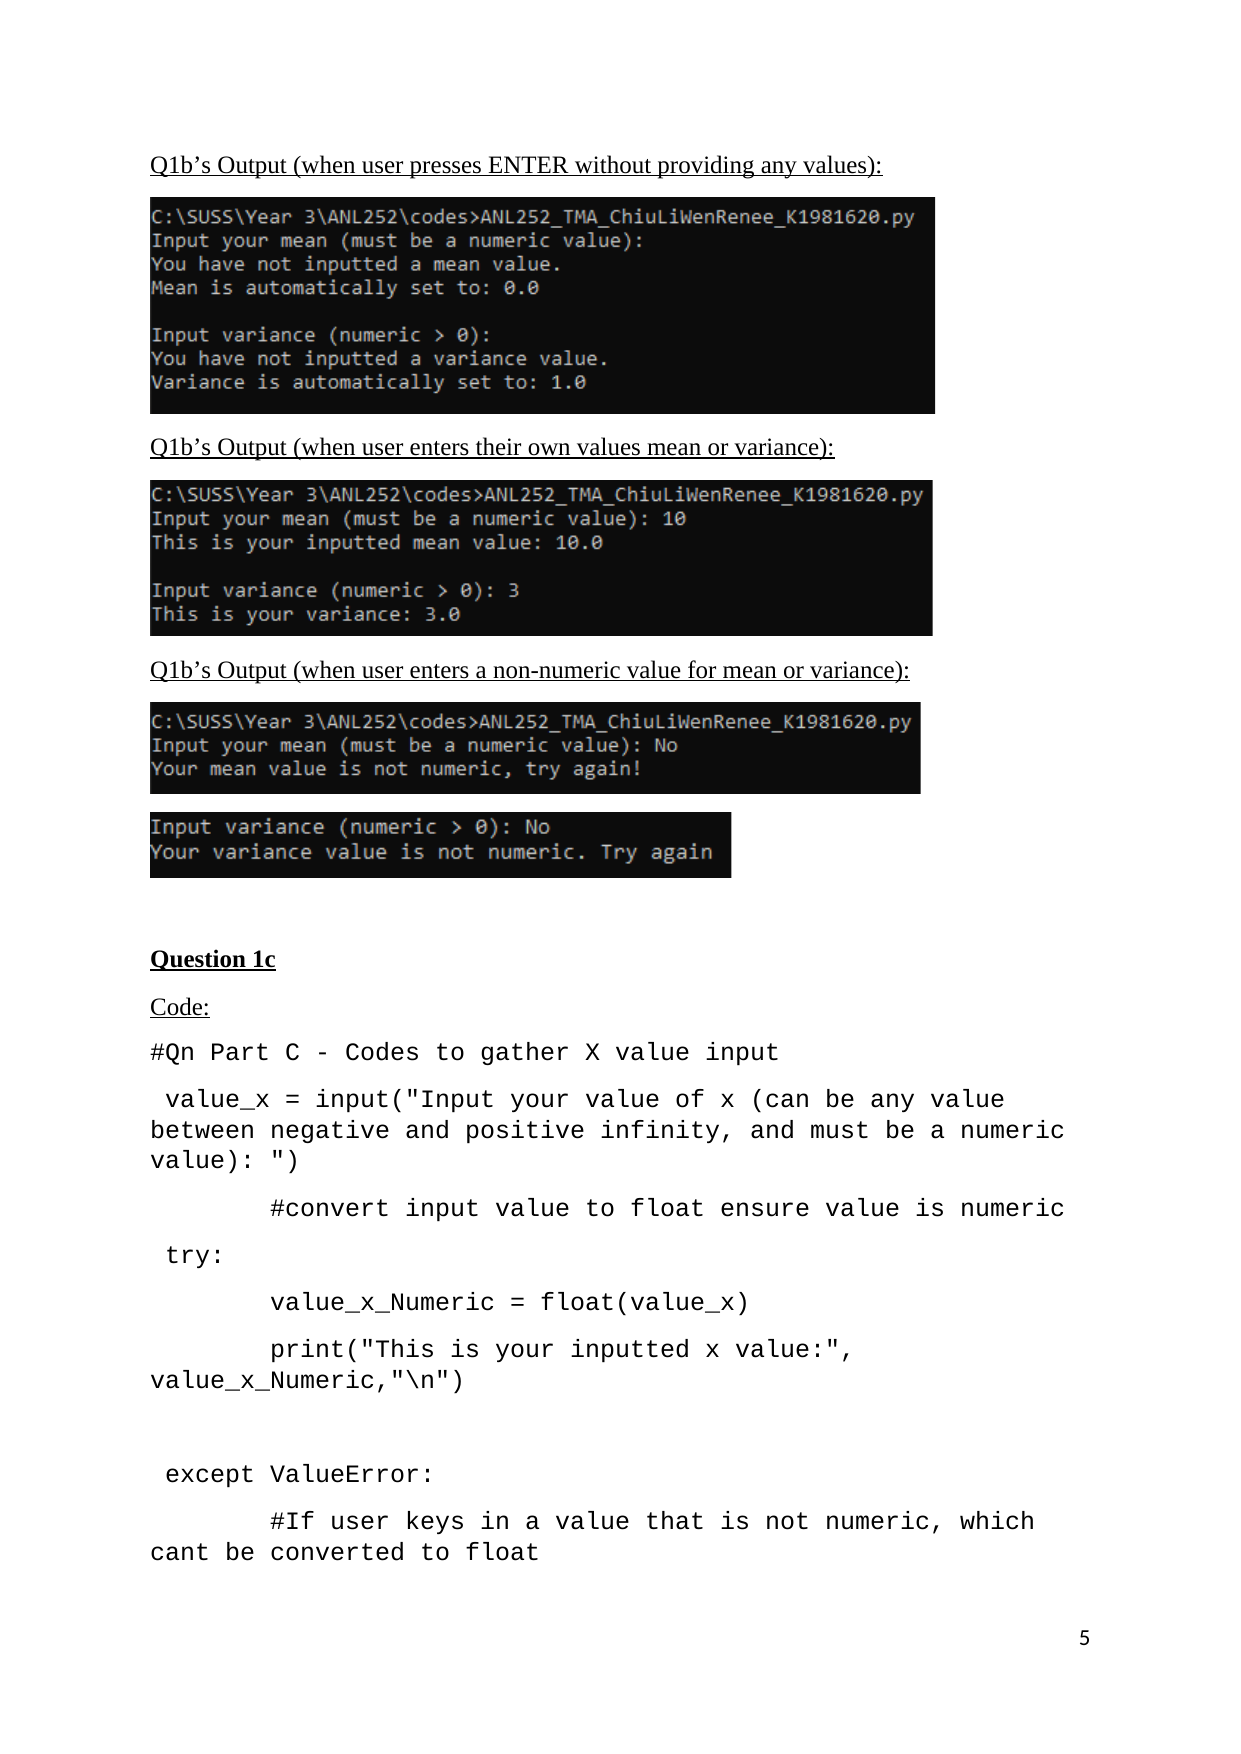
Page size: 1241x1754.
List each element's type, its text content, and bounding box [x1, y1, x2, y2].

text Question 1c [150, 944, 1090, 973]
text #convert input value to float ensure value is numeric [150, 1195, 1090, 1223]
text #If user keys in a value that is not numeric, which cant be converted to float [150, 1509, 1090, 1568]
text Code: [150, 992, 1090, 1021]
text except ValueError: [150, 1462, 1090, 1490]
text Q1b’s Output (when user presses ENTER without providing any values): [150, 150, 1090, 179]
text Q1b’s Output (when user enters a non-numeric value for mean or variance): [150, 655, 1090, 683]
text try: [150, 1242, 1090, 1271]
picture [150, 480, 933, 636]
text Q1b’s Output (when user enters their own values mean or variance): [150, 432, 1090, 461]
text print("This is your inputted x value:", value_x_Numeric,"\n") [150, 1337, 1090, 1396]
picture [150, 702, 921, 794]
picture [150, 812, 732, 878]
picture [150, 197, 936, 414]
text #Qn Part C - Codes to gather X value input [150, 1040, 1090, 1068]
text value_x = input("Input your value of x (can be any value between negative and positive infinity, and must be a numeric value): ") [150, 1087, 1090, 1176]
text value_x_Numeric = float(value_x) [150, 1289, 1090, 1318]
